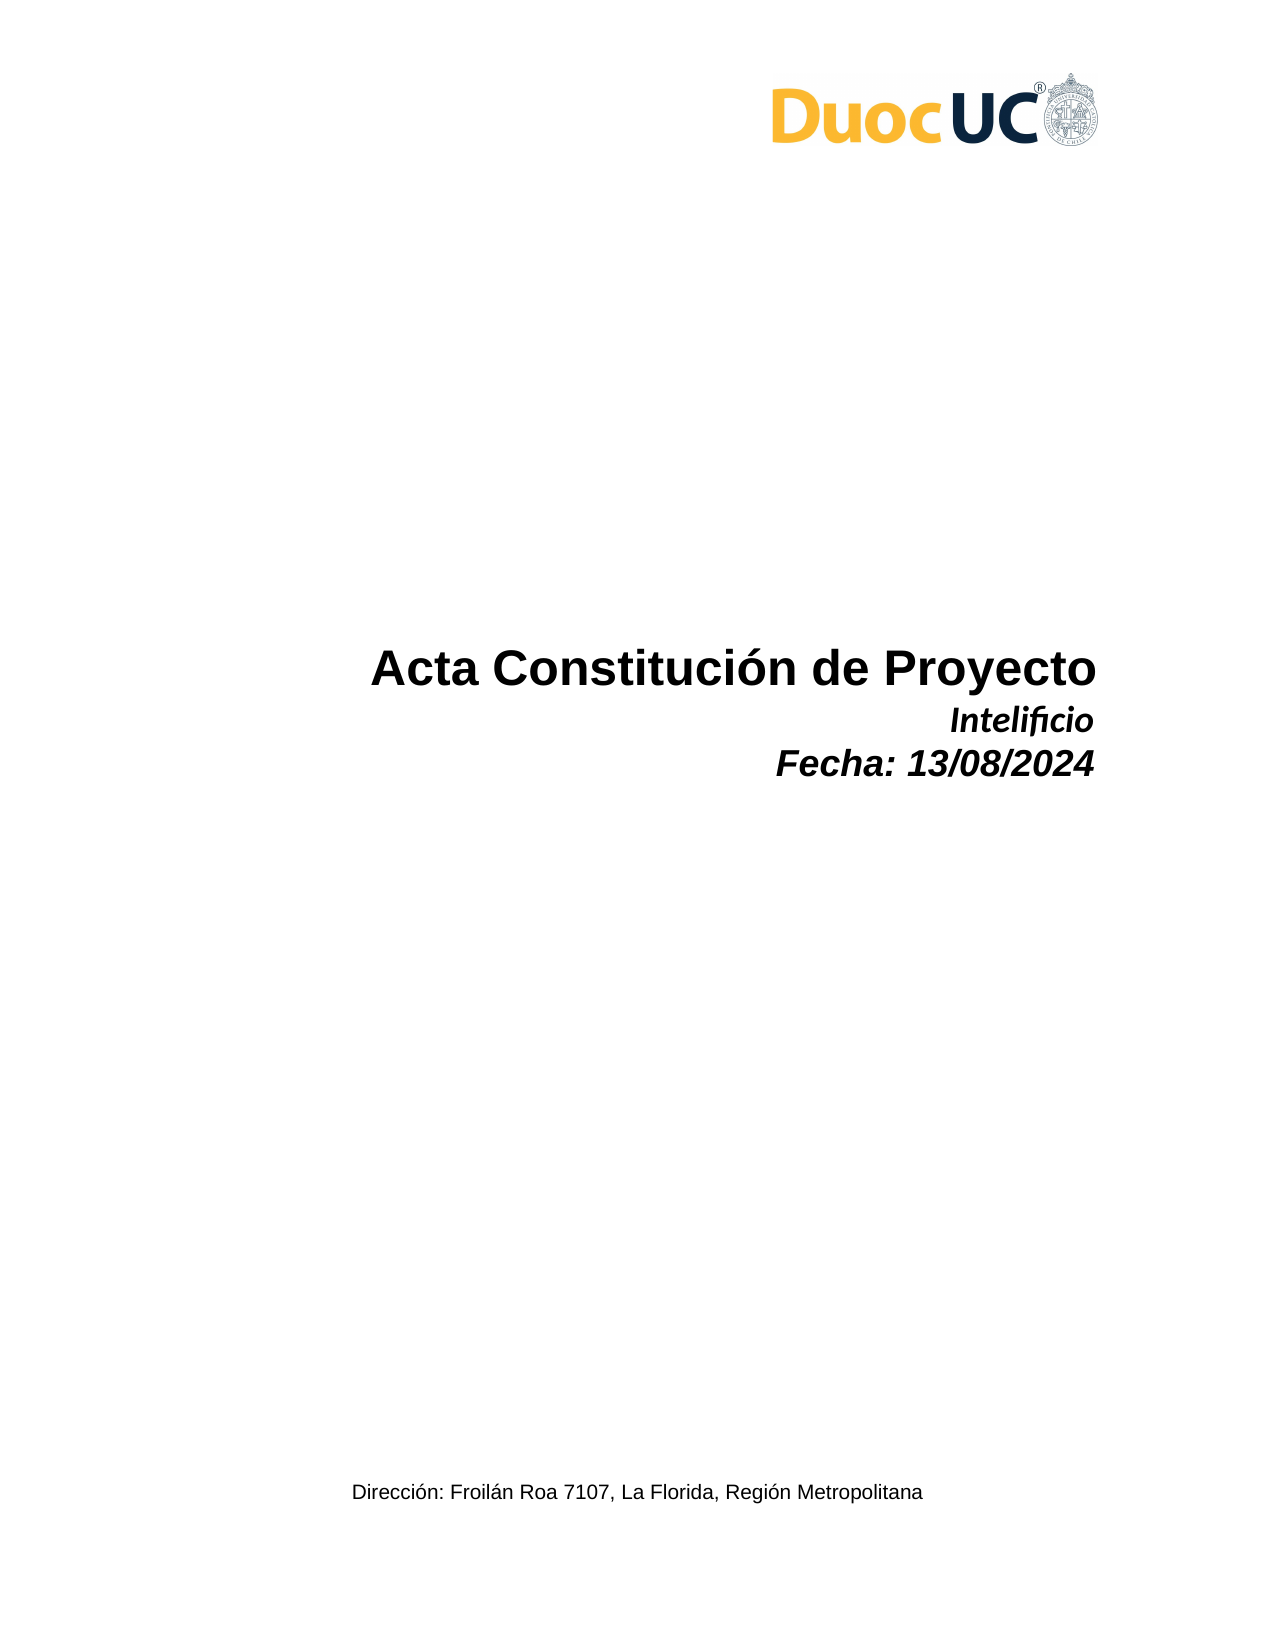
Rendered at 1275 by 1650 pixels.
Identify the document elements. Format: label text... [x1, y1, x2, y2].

text Fecha: 13/08/2024 [177, 741, 1098, 784]
text Intelificio [177, 696, 1098, 741]
text Acta Constitución de Proyecto [177, 638, 1098, 696]
picture [772, 73, 1098, 146]
